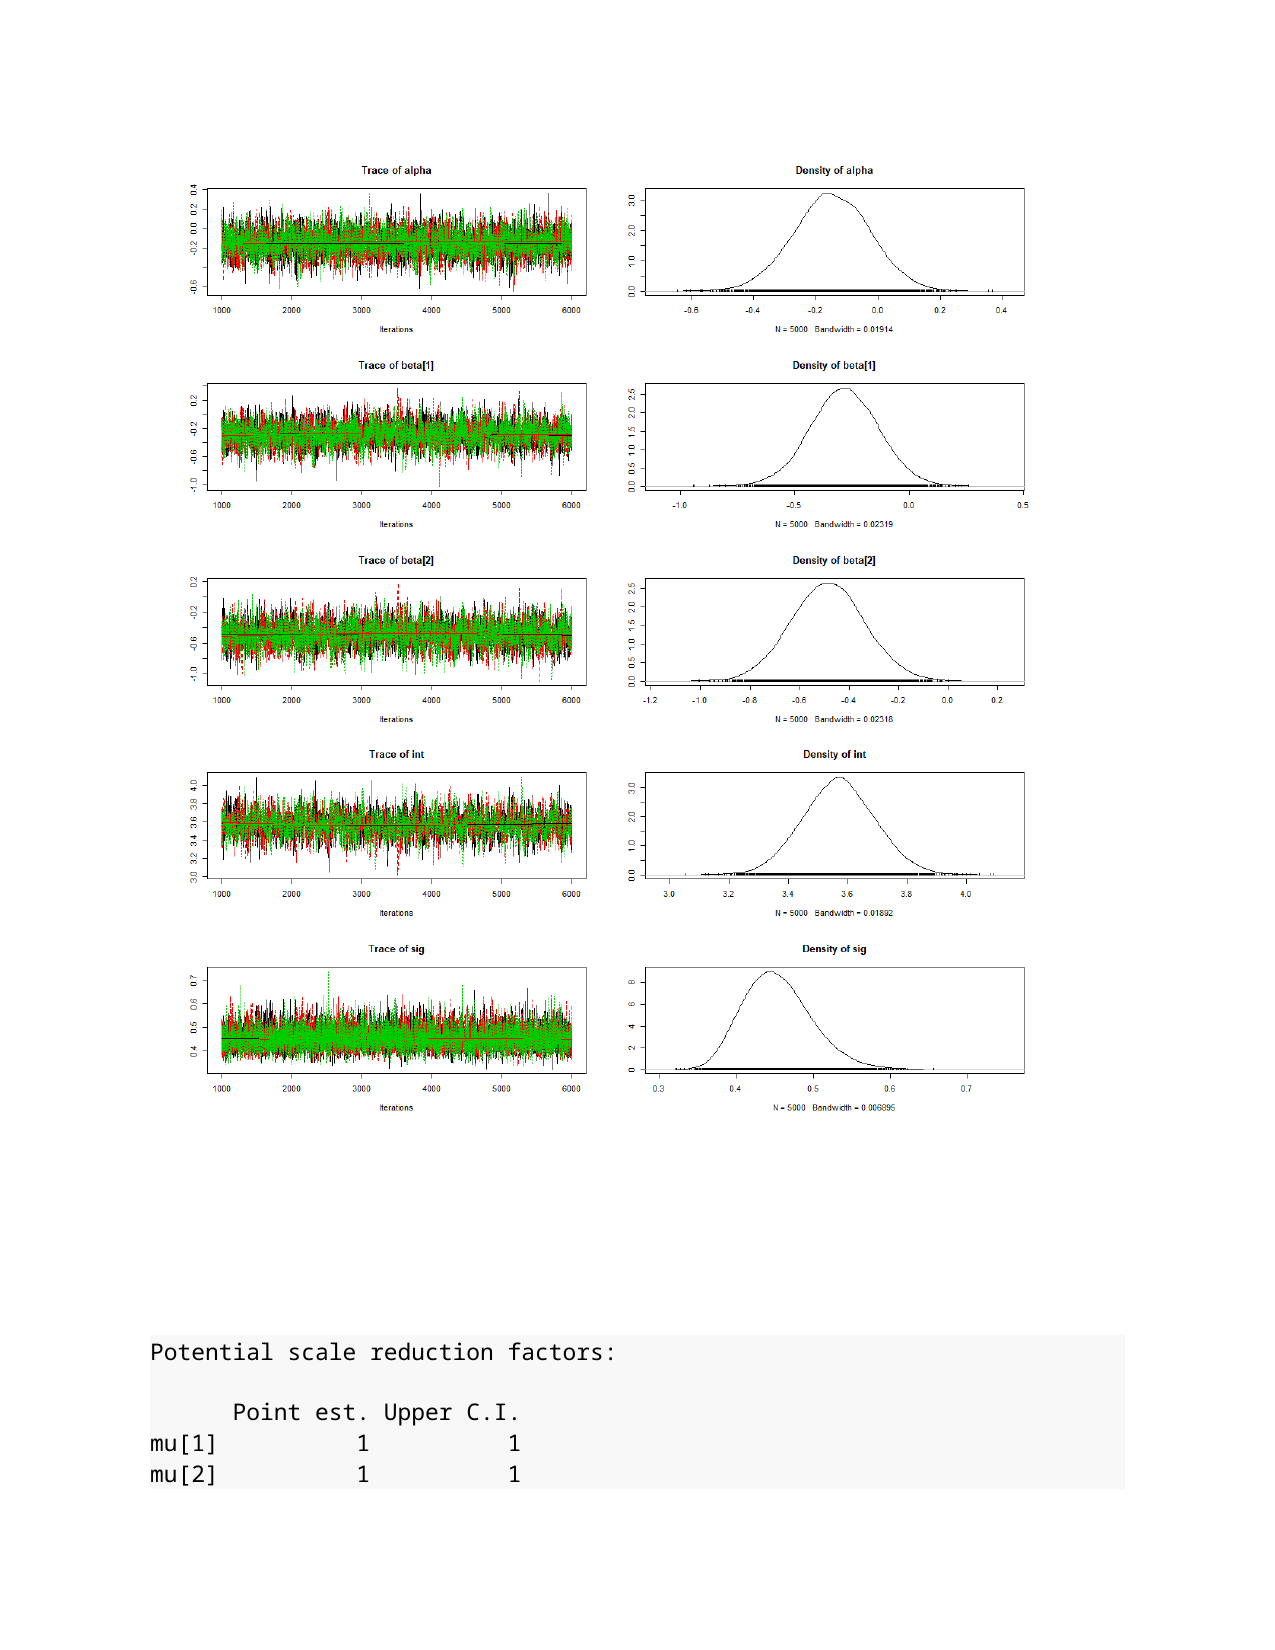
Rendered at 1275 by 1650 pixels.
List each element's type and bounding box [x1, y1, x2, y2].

picture [168, 150, 1044, 1317]
text [150, 1335, 1125, 1489]
